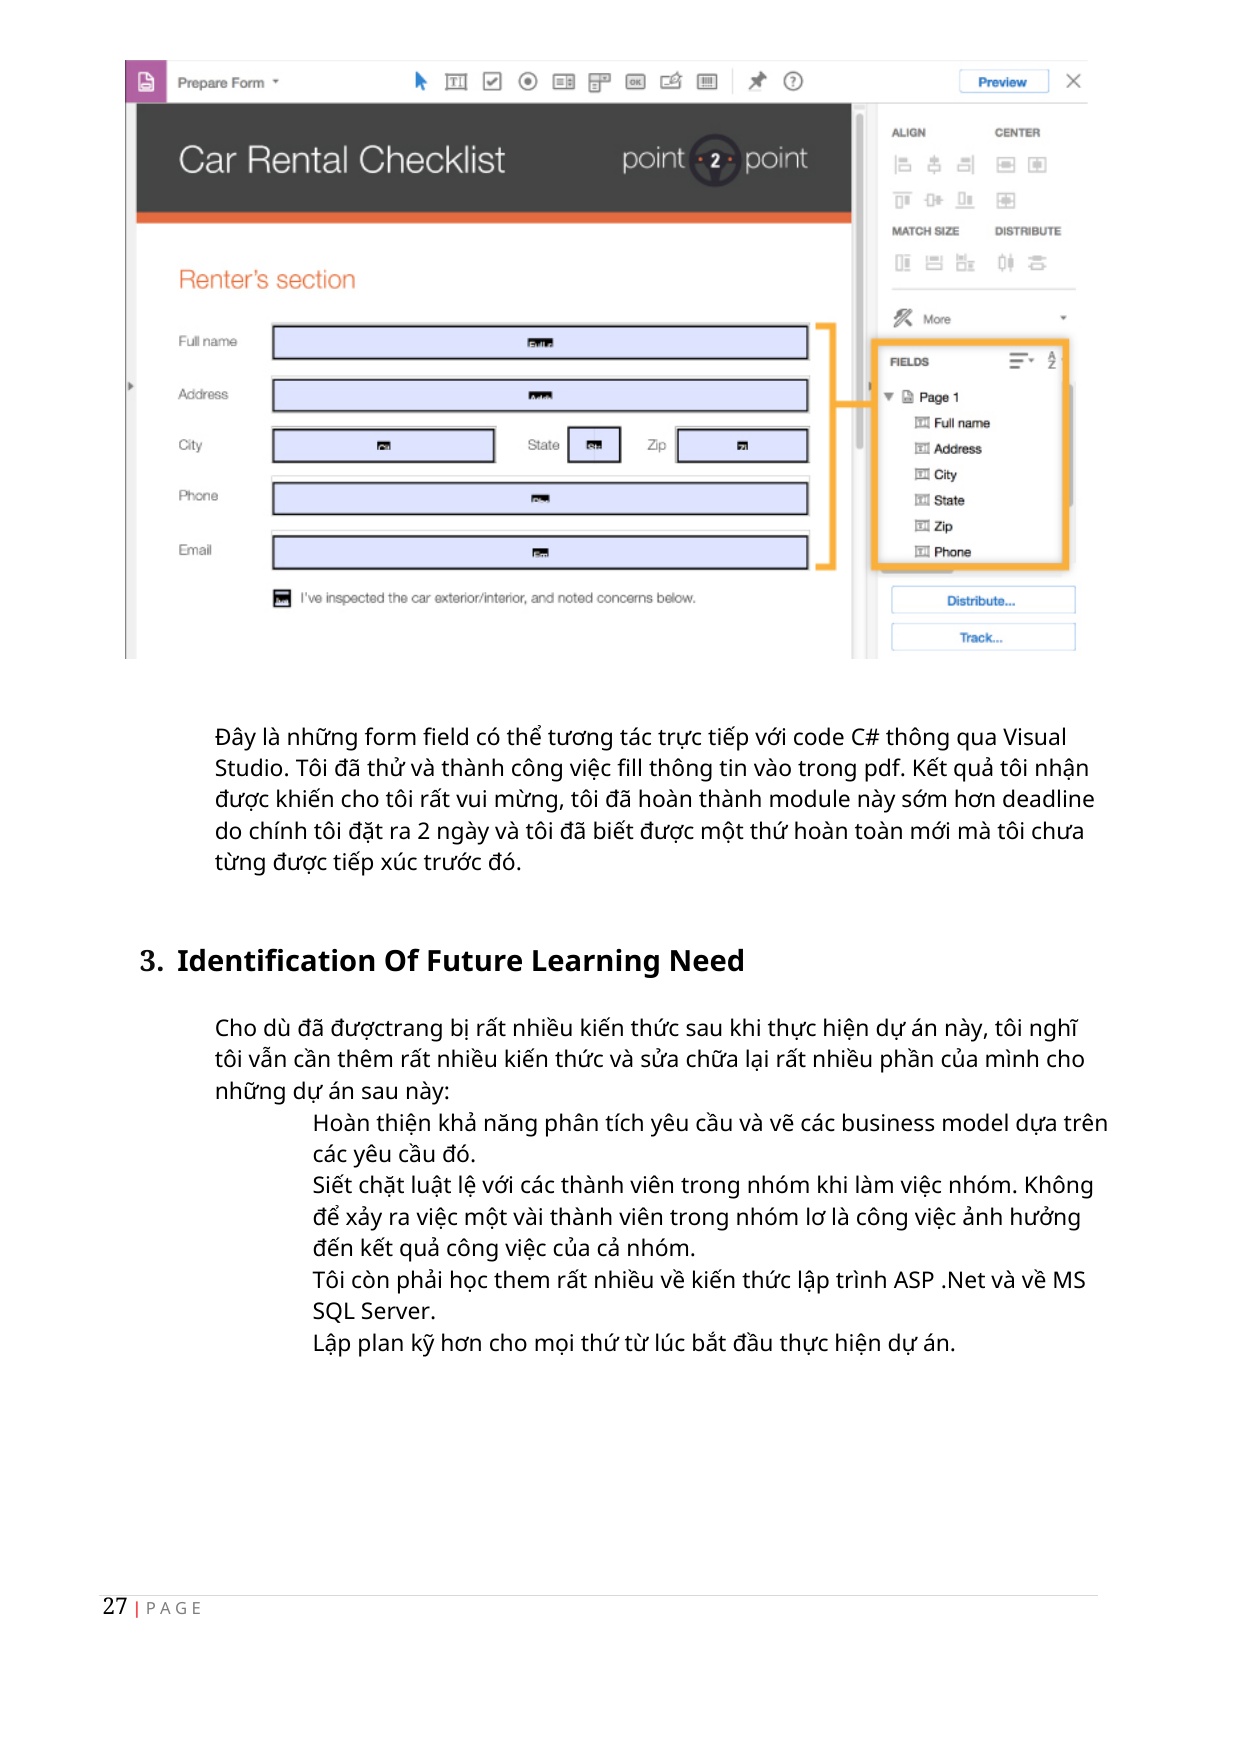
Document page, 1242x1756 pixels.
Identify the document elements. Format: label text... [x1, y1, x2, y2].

text Đây là những form field có thể tương tác trực tiếp với code C# thông qua Visual Studio. Tôi đã thử và thành công việc fill thông tin vào trong pdf. Kết quả tôi nhận được khiến cho tôi rất vui mừng, tôi đã hoàn thành module này sớm hơn deadline do chính tôi đặt ra 2 ngày và tôi đã biết được một thứ hoàn toàn mới mà tôi chưa từng được tiếp xúc trước đó. [214, 721, 1110, 877]
picture [125, 60, 1088, 659]
list Tôi còn phải học them rất nhiều về kiến thức lập trình ASP .Net và về MS SQL Server. [312, 1264, 1110, 1326]
list Cho dù đã đượctrang bị rất nhiều kiến thức sau khi thực hiện dự án này, tôi nghĩ tôi vẫn cần thêm rất nhiều kiến thức và sửa chữa lại rất nhiều phần của mình cho những dự án sau này: [214, 1012, 1110, 1106]
list Identification Of Future Learning Need [139, 940, 1110, 980]
list Lập plan kỹ hơn cho mọi thứ từ lúc bắt đầu thực hiện dự án. [312, 1327, 1110, 1358]
list Siết chặt luật lệ với các thành viên trong nhóm khi làm việc nhóm. Không để xảy ra việc một vài thành viên trong nhóm lơ là công việc ảnh hưởng đến kết quả công việc của cả nhóm. [312, 1169, 1110, 1263]
list Hoàn thiện khả năng phân tích yêu cầu và vẽ các business model dựa trên các yêu cầu đó. [312, 1106, 1110, 1169]
